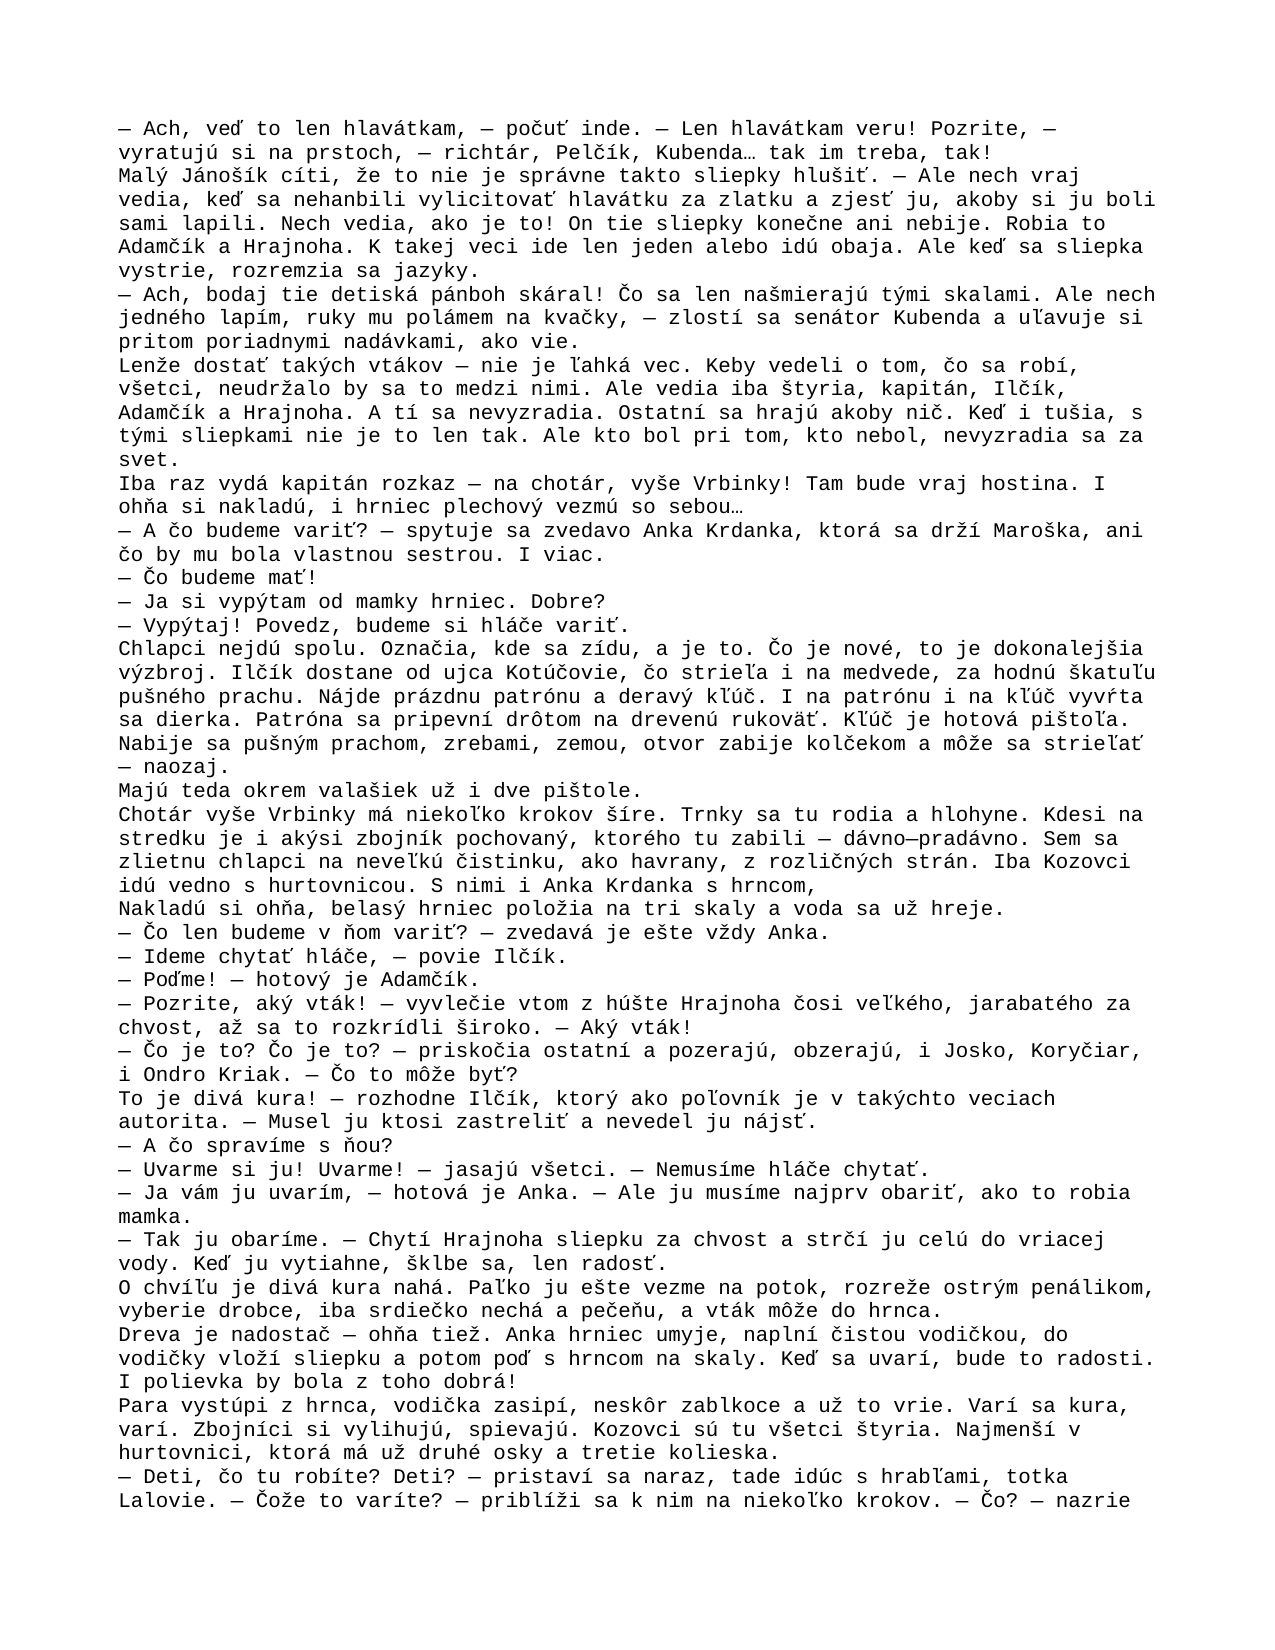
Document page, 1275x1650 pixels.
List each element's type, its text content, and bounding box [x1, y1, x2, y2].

text Chotár vyše Vrbinky má niekoľko krokov šíre. Trnky sa tu rodia a hlohyne. Kdesi na stredku je i akýsi zbojník pochovaný, ktorého tu zabili — dávno—pradávno. Sem sa zlietnu chlapci na neveľkú čistinku, ako havrany, z rozličných strán. Iba Kozovci idú vedno s hurtovnicou. S nimi i Anka Krdanka s hrncom, [118, 804, 1157, 898]
text Lenže dostať takých vtákov — nie je ľahká vec. Keby vedeli o tom, čo sa robí, všetci, neudržalo by sa to medzi nimi. Ale vedia iba štyria, kapitán, Ilčík, Adamčík a Hrajnoha. A tí sa nevyzradia. Ostatní sa hrajú akoby nič. Keď i tušia, s tými sliepkami nie je to len tak. Ale kto bol pri tom, kto nebol, nevyzradia sa za svet. [118, 354, 1157, 473]
text — Čo len budeme v ňom variť? — zvedavá je ešte vždy Anka. [118, 922, 1157, 946]
text — Ach, bodaj tie detiská pánboh skáral! Čo sa len našmierajú tými skalami. Ale nech jedného lapím, ruky mu polámem na kvačky, — zlostí sa senátor Kubenda a uľavuje si pritom poriadnymi nadávkami, ako vie. [118, 284, 1157, 354]
text — Poďme! — hotový je Adamčík. [118, 969, 1157, 993]
text — Čo budeme mať! [118, 567, 1157, 591]
text To je divá kura! — rozhodne Ilčík, ktorý ako poľovník je v takýchto veciach autorita. — Musel ju ktosi zastreliť a nevedel ju nájsť. [118, 1088, 1157, 1135]
text Majú teda okrem valašiek už i dve pištole. [118, 780, 1157, 804]
text Dreva je nadostač — ohňa tiež. Anka hrniec umyje, naplní čistou vodičkou, do vodičky vloží sliepku a potom poď s hrncom na skaly. Keď sa uvarí, bude to radosti. I polievka by bola z toho dobrá! [118, 1324, 1157, 1395]
text — Tak ju obaríme. — Chytí Hrajnoha sliepku za chvost a strčí ju celú do vriacej vody. Keď ju vytiahne, šklbe sa, len radosť. [118, 1229, 1157, 1277]
text — Ideme chytať hláče, — povie Ilčík. [118, 946, 1157, 969]
text — Ach, veď to len hlavátkam, — počuť inde. — Len hlavátkam veru! Pozrite, — vyratujú si na prstoch, — richtár, Pelčík, Kubenda… tak im treba, tak! [118, 118, 1157, 165]
text — Čo je to? Čo je to? — priskočia ostatní a pozerajú, obzerajú, i Josko, Koryčiar, i Ondro Kriak. — Čo to môže byť? [118, 1040, 1157, 1088]
text Malý Jánošík cíti, že to nie je správne takto sliepky hlušiť. — Ale nech vraj vedia, keď sa nehanbili vylicitovať hlavátku za zlatku a zjesť ju, akoby si ju boli sami lapili. Nech vedia, ako je to! On tie sliepky konečne ani nebije. Robia to Adamčík a Hrajnoha. K takej veci ide len jeden alebo idú obaja. Ale keď sa sliepka vystrie, rozremzia sa jazyky. [118, 165, 1157, 284]
text — A čo budeme variť? — spytuje sa zvedavo Anka Krdanka, ktorá sa drží Maroška, ani čo by mu bola vlastnou sestrou. I viac. [118, 520, 1157, 567]
text — Uvarme si ju! Uvarme! — jasajú všetci. — Nemusíme hláče chytať. [118, 1158, 1157, 1182]
text — Ja vám ju uvarím, — hotová je Anka. — Ale ju musíme najprv obariť, ako to robia mamka. [118, 1182, 1157, 1229]
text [118, 1466, 1157, 1513]
text Chlapci nejdú spolu. Označia, kde sa zídu, a je to. Čo je nové, to je dokonalejšia výzbroj. Ilčík dostane od ujca Kotúčovie, čo strieľa i na medvede, za hodnú škatuľu pušného prachu. Nájde prázdnu patrónu a deravý kľúč. I na patrónu i na kľúč vyvŕta sa dierka. Patróna sa pripevní drôtom na drevenú rukoväť. Kľúč je hotová pištoľa. Nabije sa pušným prachom, zrebami, zemou, otvor zabije kolčekom a môže sa strieľať — naozaj. [118, 638, 1157, 780]
text Iba raz vydá kapitán rozkaz — na chotár, vyše Vrbinky! Tam bude vraj hostina. I ohňa si nakladú, i hrniec plechový vezmú so sebou… [118, 473, 1157, 520]
text O chvíľu je divá kura nahá. Paľko ju ešte vezme na potok, rozreže ostrým penálikom, vyberie drobce, iba srdiečko nechá a pečeňu, a vták môže do hrnca. [118, 1277, 1157, 1324]
text — Pozrite, aký vták! — vyvlečie vtom z húšte Hrajnoha čosi veľkého, jarabatého za chvost, až sa to rozkrídli široko. — Aký vták! [118, 993, 1157, 1040]
text — A čo spravíme s ňou? [118, 1135, 1157, 1158]
text — Ja si vypýtam od mamky hrniec. Dobre? [118, 591, 1157, 615]
text — Vypýtaj! Povedz, budeme si hláče variť. [118, 615, 1157, 638]
text Nakladú si ohňa, belasý hrniec položia na tri skaly a voda sa už hreje. [118, 898, 1157, 922]
text Para vystúpi z hrnca, vodička zasipí, neskôr zablkoce a už to vrie. Varí sa kura, varí. Zbojníci si vylihujú, spievajú. Kozovci sú tu všetci štyria. Najmenší v hurtovnici, ktorá má už druhé osky a tretie kolieska. [118, 1395, 1157, 1466]
